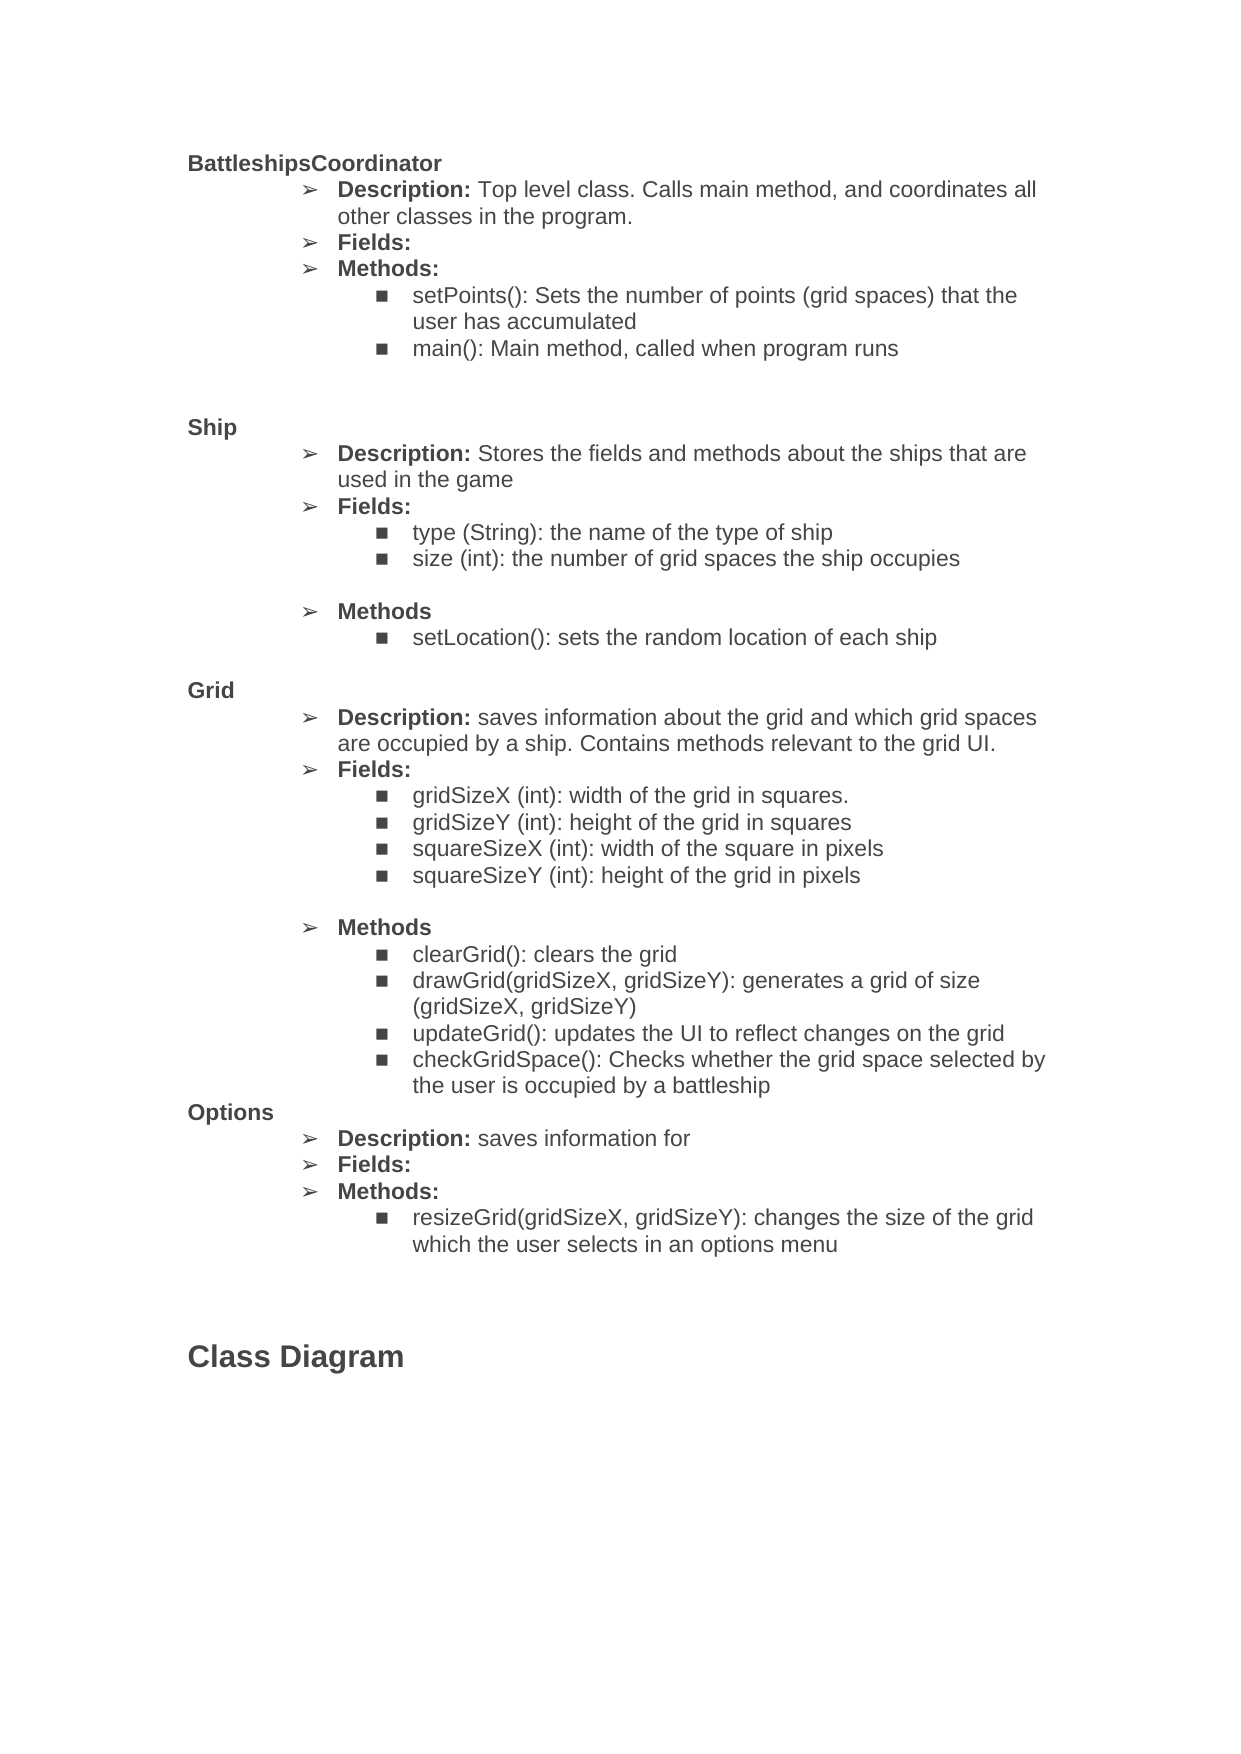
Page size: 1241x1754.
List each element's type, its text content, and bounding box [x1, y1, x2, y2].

list Fields: [300, 229, 1053, 255]
list squareSizeY (int): height of the grid in pixels [375, 862, 1053, 888]
list setPoints(): Sets the number of points (grid spaces) that the user has accumulated [375, 282, 1053, 334]
subtitle Class Diagram [187, 1338, 1053, 1374]
list Description: Top level class. Calls main method, and coordinates all other classes in the program. [300, 176, 1053, 229]
list Fields: [300, 756, 1053, 782]
list Methods: [300, 255, 1053, 282]
text BattleshipsCoordinator [187, 150, 1053, 176]
list setLocation(): sets the random location of each ship [375, 624, 1053, 651]
list gridSizeX (int): width of the grid in squares. [375, 782, 1053, 809]
list Methods [300, 914, 1053, 941]
list Description: saves information for [300, 1125, 1053, 1151]
list type (String): the name of the type of ship [375, 519, 1053, 545]
list size (int): the number of grid spaces the ship occupies [375, 545, 1053, 572]
list checkGridSpace(): Checks whether the grid space selected by the user is occupied by a battleship [375, 1046, 1053, 1099]
list squareSizeX (int): width of the square in pixels [375, 835, 1053, 862]
list Methods [300, 598, 1053, 624]
list resizeGrid(gridSizeX, gridSizeY): changes the size of the grid which the user selects in an options menu [375, 1204, 1053, 1257]
text Ship [187, 413, 1053, 440]
text Grid [187, 677, 1053, 703]
list Fields: [300, 493, 1053, 519]
text Options [187, 1099, 1053, 1125]
list drawGrid(gridSizeX, gridSizeY): generates a grid of size (gridSizeX, gridSizeY) [375, 967, 1053, 1020]
list Methods: [300, 1178, 1053, 1204]
list gridSizeY (int): height of the grid in squares [375, 809, 1053, 835]
list Fields: [300, 1151, 1053, 1178]
list Description: Stores the fields and methods about the ships that are used in the game [300, 440, 1053, 493]
list main(): Main method, called when program runs [375, 334, 1053, 361]
list Description: saves information about the grid and which grid spaces are occupied by a ship. Contains methods relevant to the grid UI. [300, 703, 1053, 756]
list clearGrid(): clears the grid [375, 941, 1053, 967]
list updateGrid(): updates the UI to reflect changes on the grid [375, 1020, 1053, 1046]
